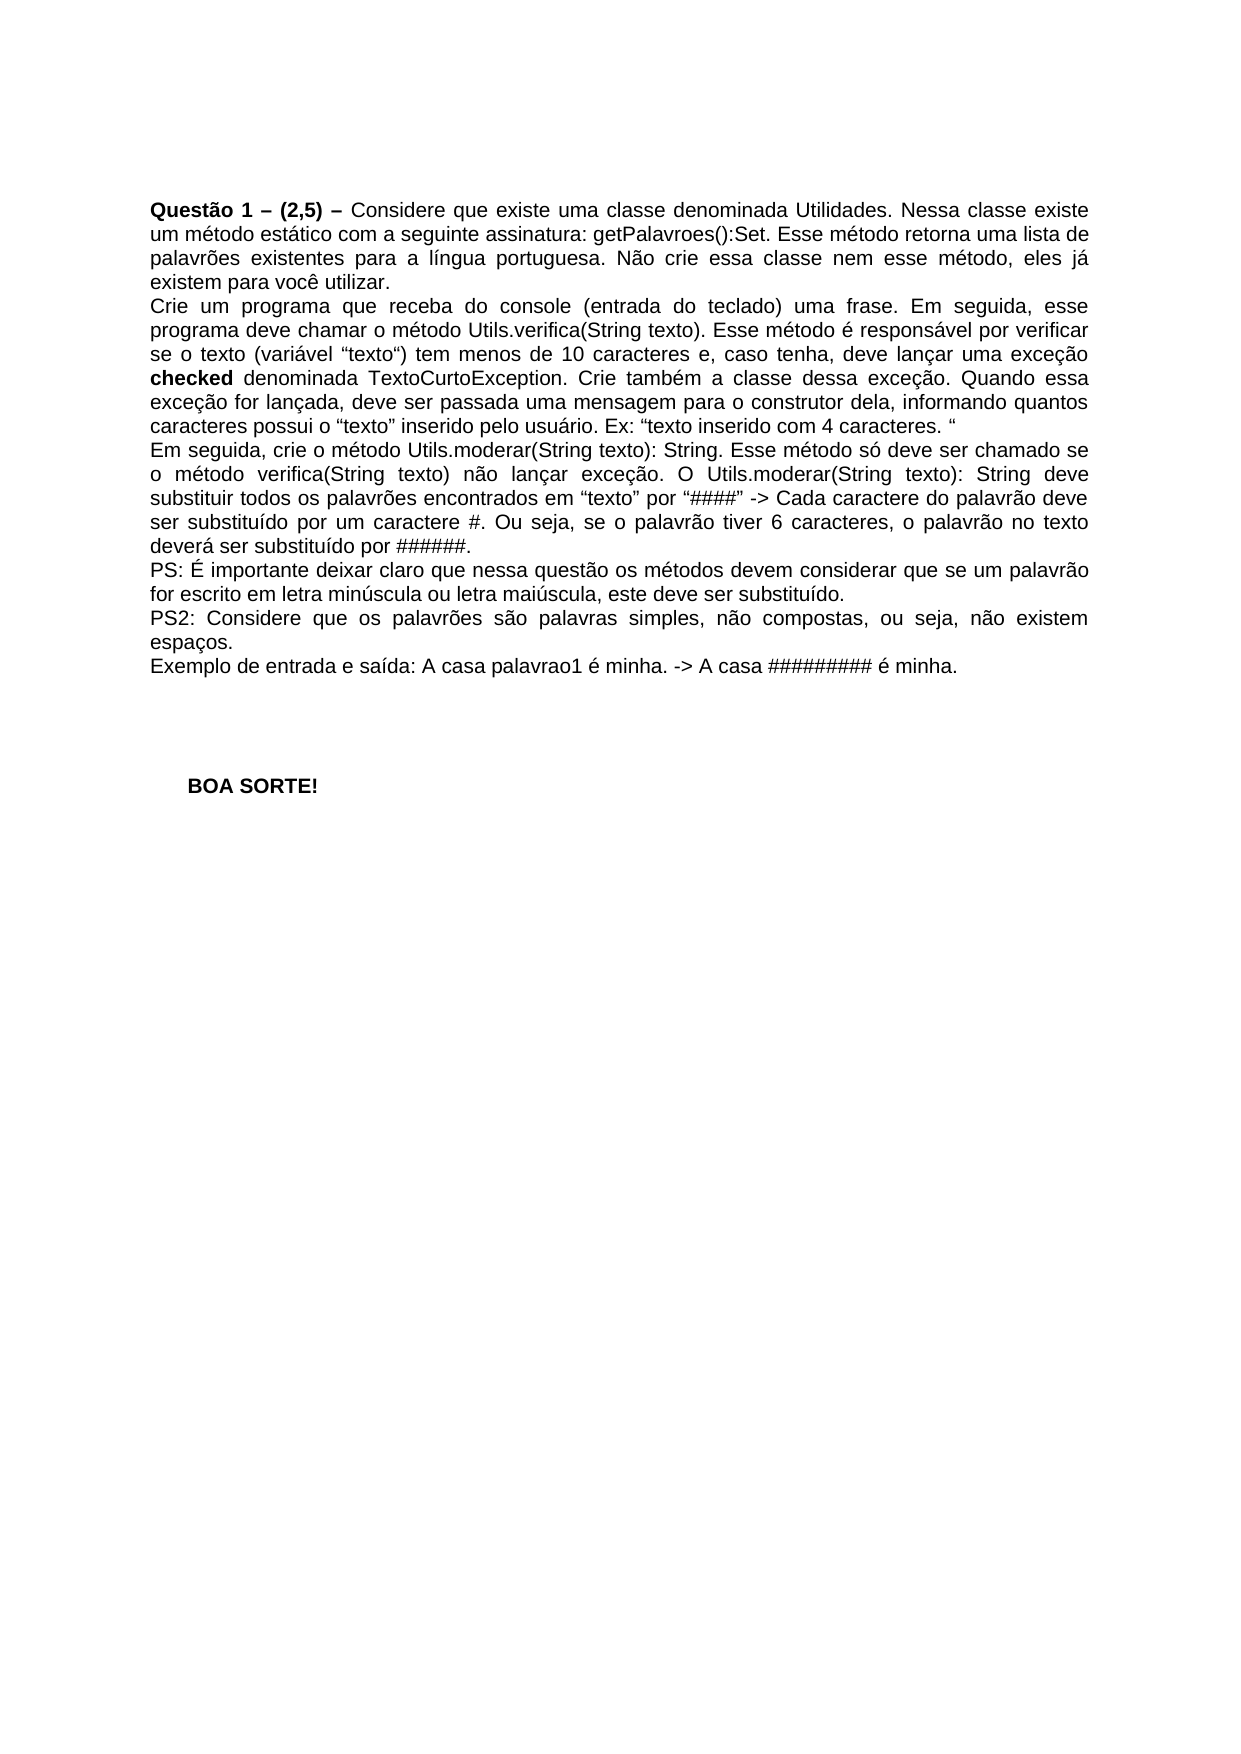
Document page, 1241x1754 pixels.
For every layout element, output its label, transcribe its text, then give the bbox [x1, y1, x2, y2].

text BOA SORTE! [187, 774, 1090, 798]
text Exemplo de entrada e saída: A casa palavrao1 é minha. -> A casa ######### é minha. [150, 653, 1090, 677]
text PS: É importante deixar claro que nessa questão os métodos devem considerar que se um palavrão for escrito em letra minúscula ou letra maiúscula, este deve ser substituído. [150, 558, 1090, 606]
text Questão 1 – (2,5) – Considere que existe uma classe denominada Utilidades. Nessa classe existe um método estático com a seguinte assinatura: getPalavroes():Set. Esse método retorna uma lista de palavrões existentes para a língua portuguesa. Não crie essa classe nem esse método, eles já existem para você utilizar. [150, 198, 1090, 294]
text Em seguida, crie o método Utils.moderar(String texto): String. Esse método só deve ser chamado se o método verifica(String texto) não lançar exceção. O Utils.moderar(String texto): String deve substituir todos os palavrões encontrados em “texto” por “####” -> Cada caractere do palavrão deve ser substituído por um caractere #. Ou seja, se o palavrão tiver 6 caracteres, o palavrão no texto deverá ser substituído por ######. [150, 438, 1090, 558]
text PS2: Considere que os palavrões são palavras simples, não compostas, ou seja, não existem espaços. [150, 606, 1090, 653]
text Crie um programa que receba do console (entrada do teclado) uma frase. Em seguida, esse programa deve chamar o método Utils.verifica(String texto). Esse método é responsável por verificar se o texto (variável “texto“) tem menos de 10 caracteres e, caso tenha, deve lançar uma exceção checked denominada TextoCurtoException. Crie também a classe dessa exceção. Quando essa exceção for lançada, deve ser passada uma mensagem para o construtor dela, informando quantos caracteres possui o “texto” inserido pelo usuário. Ex: “texto inserido com 4 caracteres. “ [150, 294, 1090, 438]
